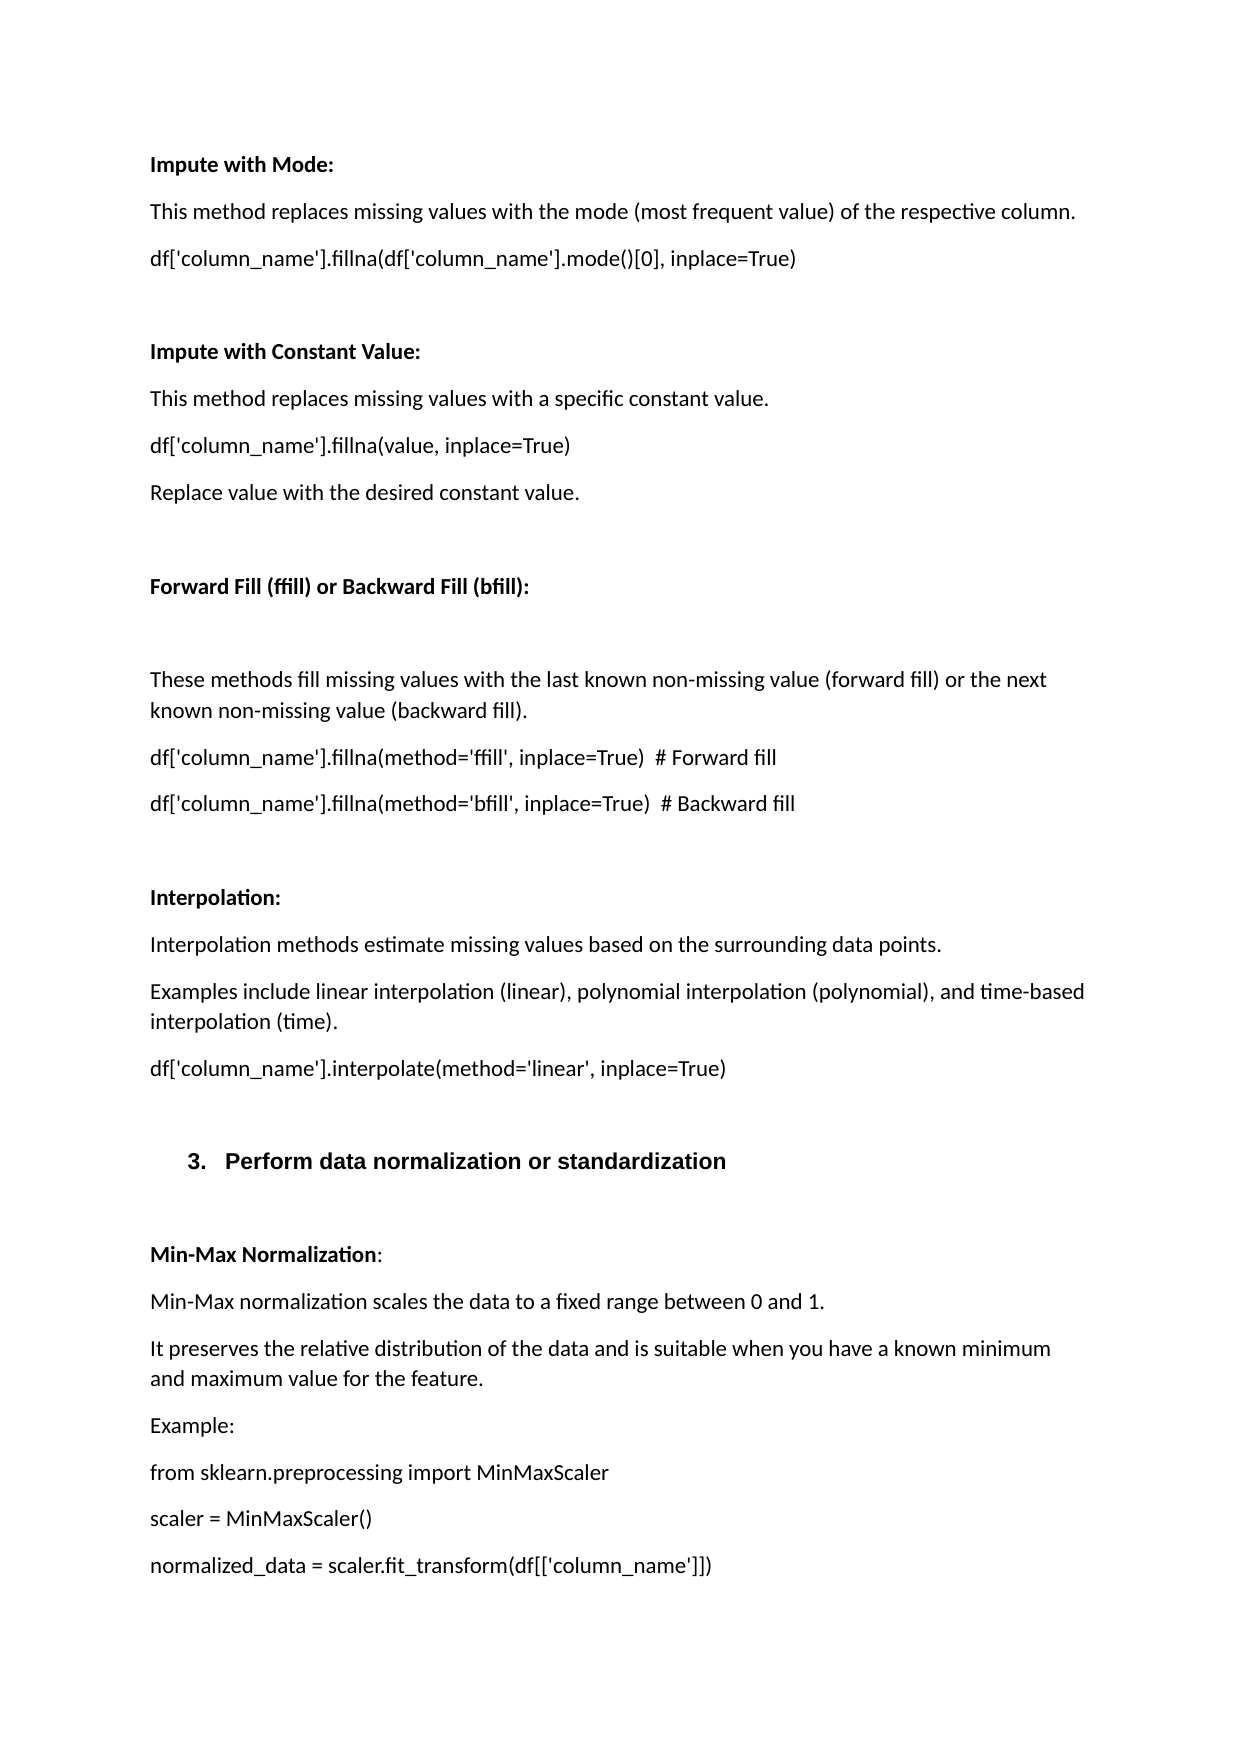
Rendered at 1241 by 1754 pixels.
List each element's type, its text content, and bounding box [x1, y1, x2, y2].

text This method replaces missing values with a specific constant value. [150, 384, 1090, 412]
text Min-Max Normalization: [150, 1240, 1090, 1268]
text scaler = MinMaxScaler() [150, 1504, 1090, 1532]
text df['column_name'].fillna(df['column_name'].mode()[0], inplace=True) [150, 244, 1090, 272]
text df['column_name'].interpolate(method='linear', inplace=True) [150, 1054, 1090, 1082]
text Forward Fill (ffill) or Backward Fill (bfill): [150, 572, 1090, 600]
text from sklearn.preprocessing import MinMaxScaler [150, 1458, 1090, 1486]
text This method replaces missing values with the mode (most frequent value) of the respective column. [150, 197, 1090, 225]
text It preserves the relative distribution of the data and is suitable when you have a known minimum and maximum value for the feature. [150, 1334, 1090, 1392]
text Example: [150, 1411, 1090, 1439]
text df['column_name'].fillna(method='ffill', inplace=True) # Forward fill [150, 743, 1090, 771]
text Interpolation: [150, 883, 1090, 911]
text Impute with Mode: [150, 150, 1090, 178]
text Examples include linear interpolation (linear), polynomial interpolation (polynomial), and time-based interpolation (time). [150, 977, 1090, 1035]
text Interpolation methods estimate missing values based on the surrounding data points. [150, 930, 1090, 958]
list Perform data normalization or standardization [187, 1148, 1090, 1174]
text df['column_name'].fillna(value, inplace=True) [150, 431, 1090, 459]
text Replace value with the desired constant value. [150, 478, 1090, 506]
text Min-Max normalization scales the data to a fixed range between 0 and 1. [150, 1287, 1090, 1315]
text normalized_data = scaler.fit_transform(df[['column_name']]) [150, 1551, 1090, 1579]
text Impute with Constant Value: [150, 337, 1090, 366]
text These methods fill missing values with the last known non-missing value (forward fill) or the next known non-missing value (backward fill). [150, 666, 1090, 724]
text df['column_name'].fillna(method='bfill', inplace=True) # Backward fill [150, 789, 1090, 818]
